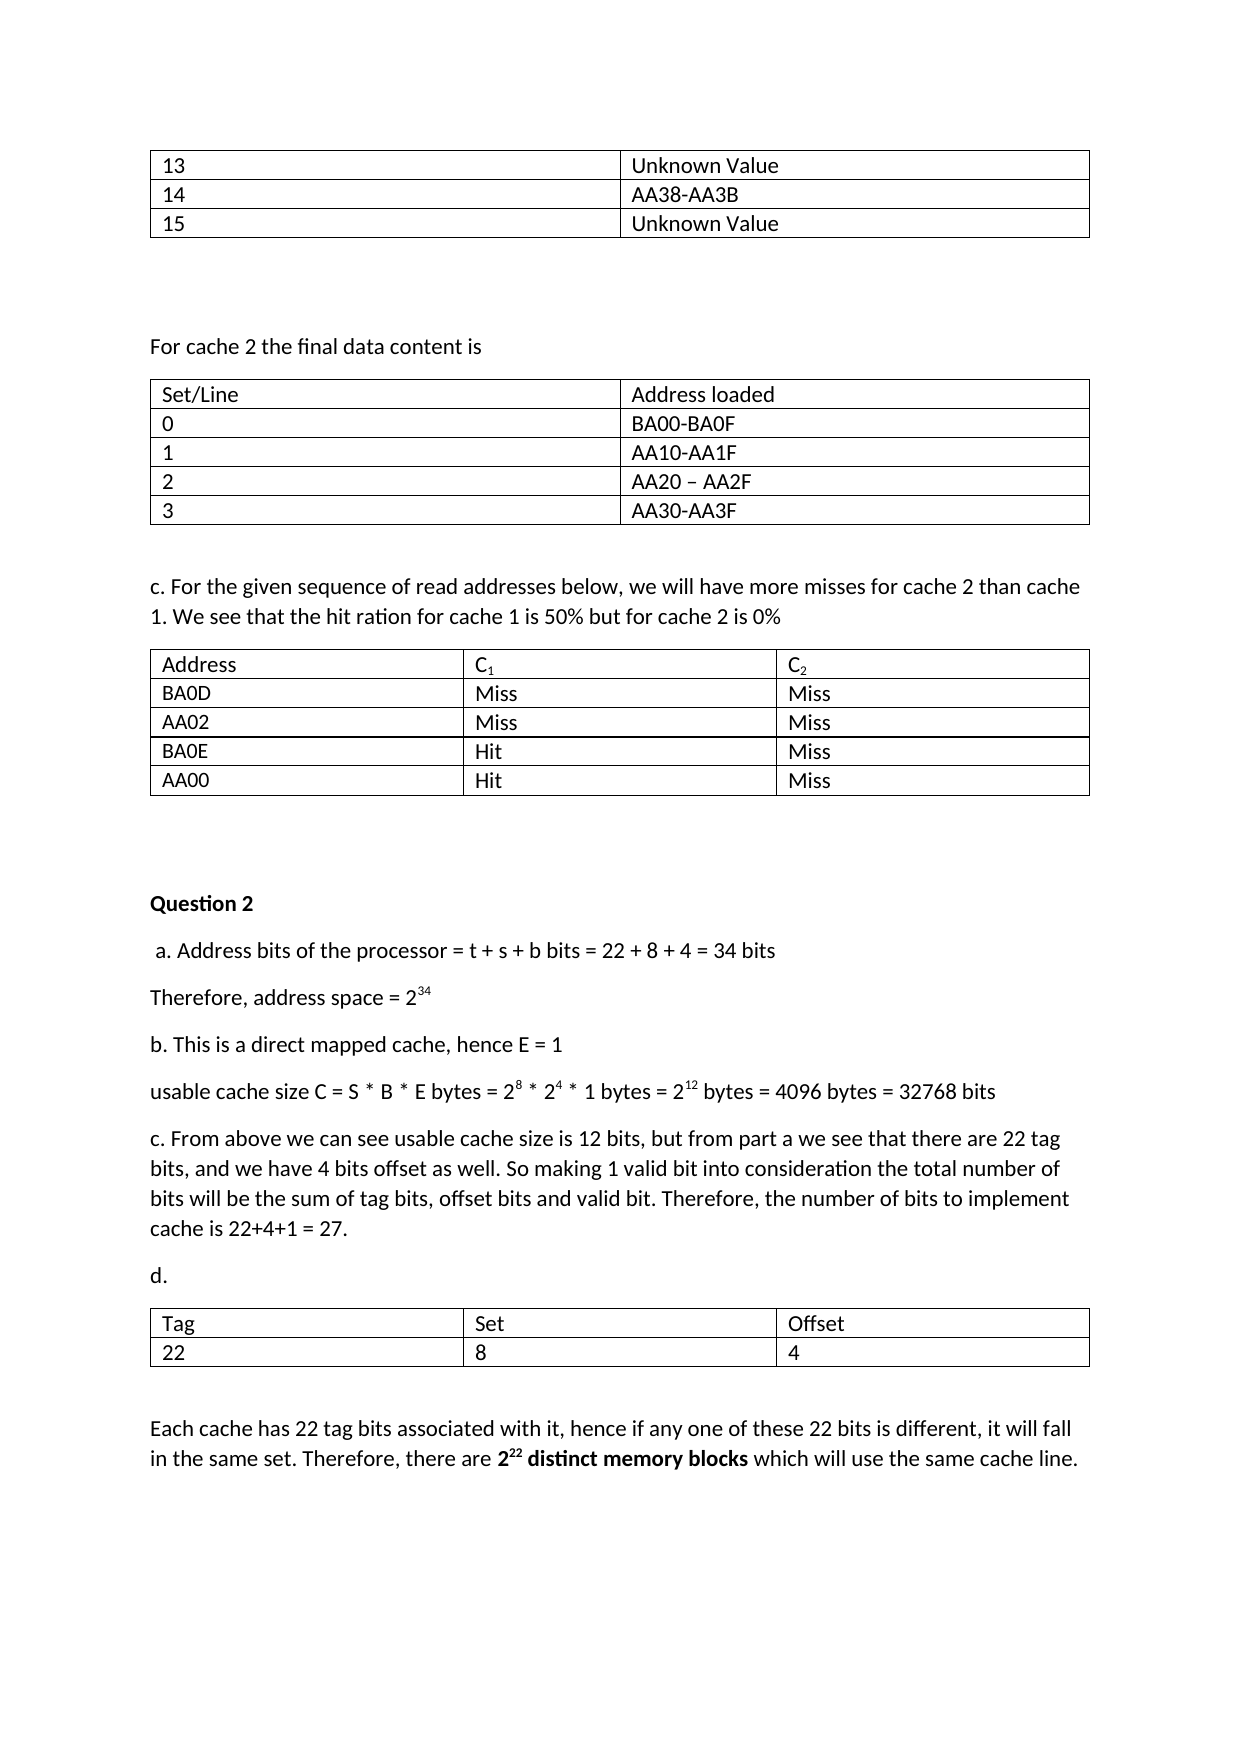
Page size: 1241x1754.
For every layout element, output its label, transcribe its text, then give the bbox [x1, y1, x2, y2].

table_cell AA38-AA3B [621, 180, 1089, 208]
text c. From above we can see usable cache size is 12 bits, but from part a we see that there are 22 tag bits, and we have 4 bits offset as well. So making 1 valid bit into consideration the total number of bits will be the sum of tag bits, offset bits and valid bit. Therefore, the number of bits to implement cache is 22+4+1 = 27. [150, 1124, 1090, 1242]
table_cell Hit [464, 766, 776, 794]
table_header C2 [777, 650, 1089, 678]
table_cell 3 [151, 496, 620, 524]
table_header Address [151, 650, 463, 678]
table_header Set [464, 1309, 776, 1337]
text Question 2 [150, 889, 1090, 917]
table_cell Unknown Value [621, 151, 1089, 179]
text b. This is a direct mapped cache, hence E = 1 [150, 1030, 1090, 1058]
text Therefore, address space = 234 [150, 983, 1090, 1011]
table_cell BA0D [151, 679, 463, 707]
table_cell 22 [151, 1338, 463, 1366]
table_cell 15 [151, 209, 620, 237]
table_header Tag [151, 1309, 463, 1337]
table_cell 14 [151, 180, 620, 208]
table_cell 4 [777, 1338, 1089, 1366]
table_header C1 [464, 650, 776, 678]
table_cell AA30-AA3F [621, 496, 1089, 524]
table_cell Miss [464, 708, 776, 736]
table_cell AA20 – AA2F [621, 467, 1089, 495]
table_cell Miss [777, 708, 1089, 736]
table_header Set/Line [151, 380, 620, 408]
table_cell Miss [777, 738, 1089, 765]
text usable cache size C = S * B * E bytes = 28 * 24 * 1 bytes = 212 bytes = 4096 bytes = 32768 bits [150, 1077, 1090, 1105]
table_cell Unknown Value [621, 209, 1089, 237]
table_cell AA02 [151, 708, 463, 736]
table_cell BA0E [151, 738, 463, 765]
table_cell Hit [464, 738, 776, 765]
table_cell AA10-AA1F [621, 438, 1089, 466]
table_cell 13 [151, 151, 620, 179]
table_cell 8 [464, 1338, 776, 1366]
table_cell 1 [151, 438, 620, 466]
table_cell Miss [777, 679, 1089, 707]
table_cell Miss [464, 679, 776, 707]
text For cache 2 the final data content is [150, 332, 1090, 360]
table_cell 0 [151, 409, 620, 437]
text a. Address bits of the processor = t + s + b bits = 22 + 8 + 4 = 34 bits [150, 936, 1090, 964]
text d. [150, 1261, 1090, 1289]
table_cell AA00 [151, 766, 463, 794]
table_cell Miss [777, 766, 1089, 794]
table_header Address loaded [621, 380, 1089, 408]
text c. For the given sequence of read addresses below, we will have more misses for cache 2 than cache 1. We see that the hit ration for cache 1 is 50% but for cache 2 is 0% [150, 572, 1090, 630]
text Each cache has 22 tag bits associated with it, hence if any one of these 22 bits is different, it will fall in the same set. Therefore, there are 222 distinct memory blocks which will use the same cache line. [150, 1414, 1090, 1472]
table_cell 2 [151, 467, 620, 495]
table_cell BA00-BA0F [621, 409, 1089, 437]
table_header Offset [777, 1309, 1089, 1337]
